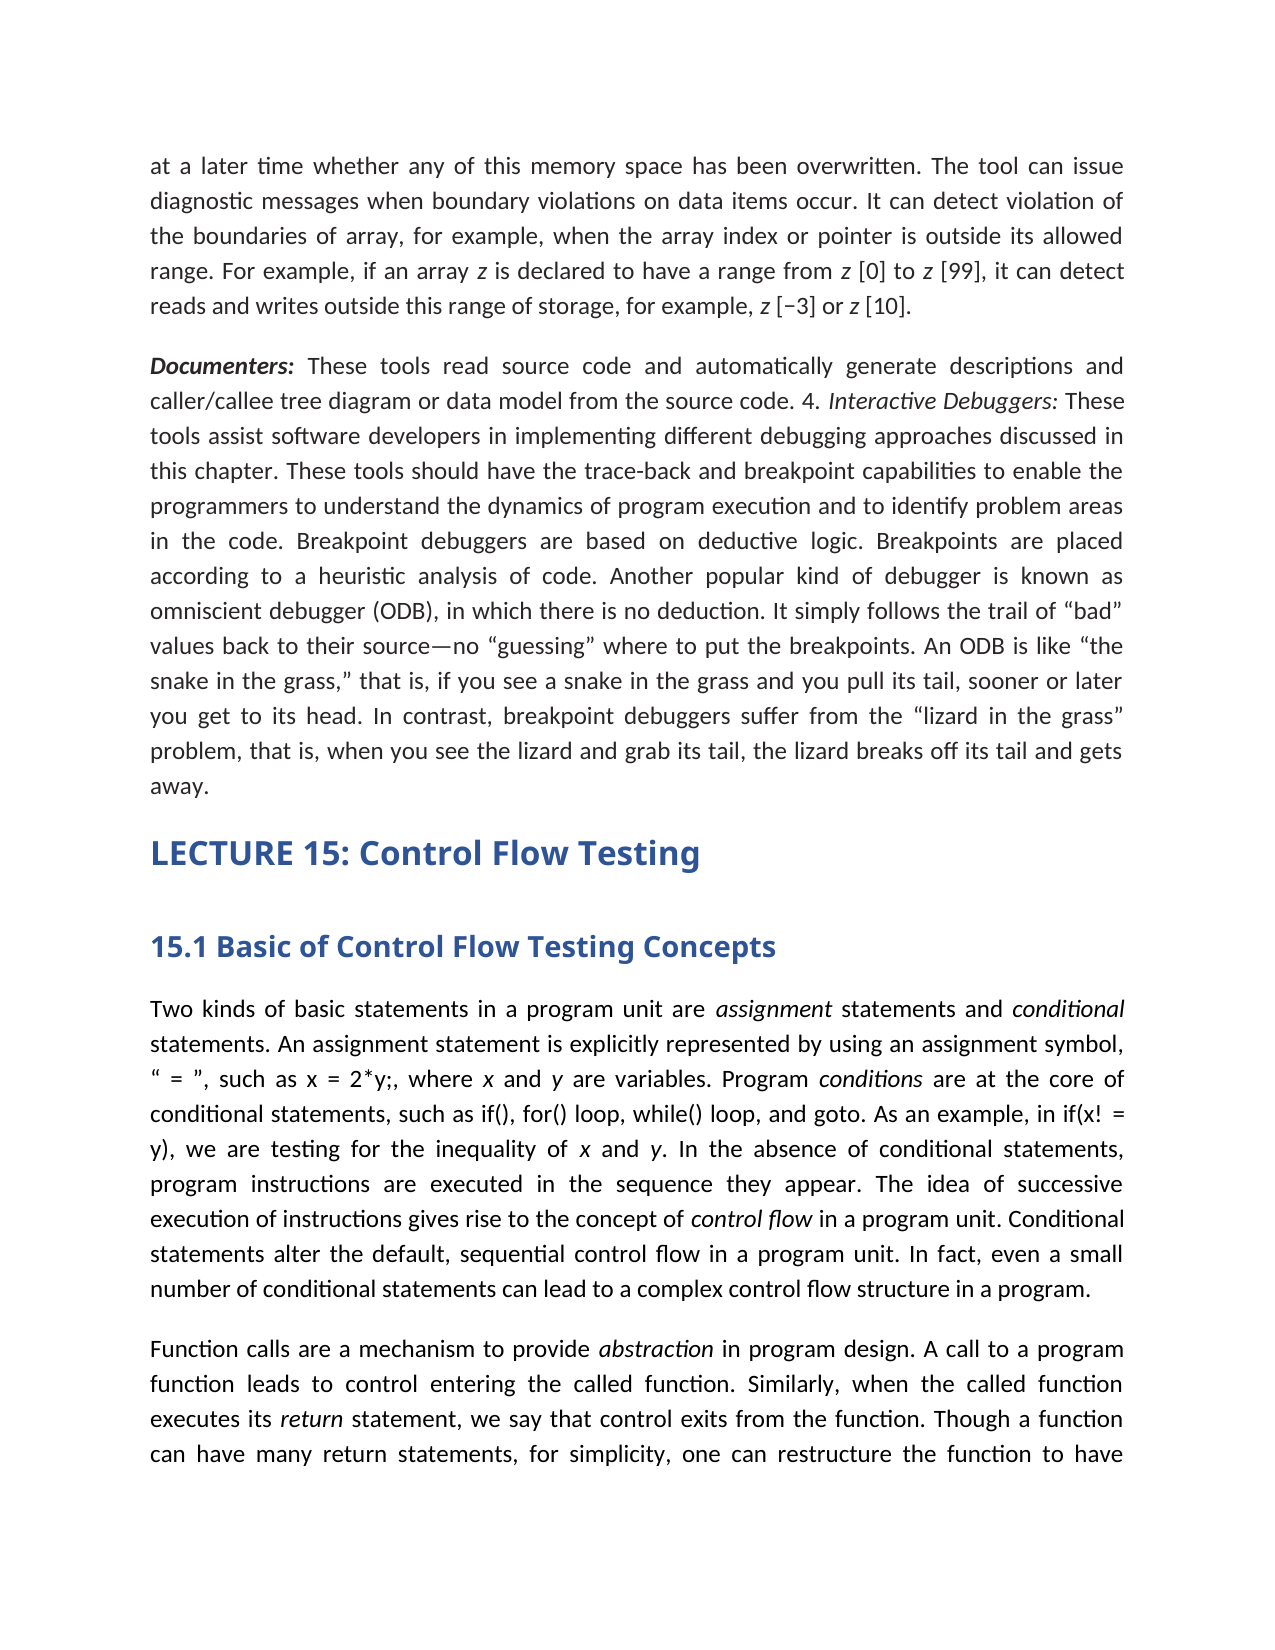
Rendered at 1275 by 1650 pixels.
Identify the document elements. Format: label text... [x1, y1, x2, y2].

subtitle LECTURE 15: Control Flow Testing [150, 830, 1125, 875]
text Two kinds of basic statements in a program unit are assignment statements and conditional statements. An assignment statement is explicitly represented by using an assignment symbol, “ = ”, such as x = 2*y;, where x and y are variables. Program conditions are at the core of conditional statements, such as if(), for() loop, while() loop, and goto. As an example, in if(x! = y), we are testing for the inequality of x and y. In the absence of conditional statements, program instructions are executed in the sequence they appear. The idea of successive execution of instructions gives rise to the concept of control flow in a program unit. Conditional statements alter the default, sequential control flow in a program unit. In fact, even a small number of conditional statements can lead to a complex control flow structure in a program. [150, 994, 1125, 1304]
text Documenters: These tools read source code and automatically generate descriptions and caller/callee tree diagram or data model from the source code. 4. Interactive Debuggers: These tools assist software developers in implementing different debugging approaches discussed in this chapter. These tools should have the trace-back and breakpoint capabilities to enable the programmers to understand the dynamics of program execution and to identify problem areas in the code. Breakpoint debuggers are based on deductive logic. Breakpoints are placed according to a heuristic analysis of code. Another popular kind of debugger is known as omniscient debugger (ODB), in which there is no deduction. It simply follows the trail of “bad” values back to their source—no “guessing” where to put the breakpoints. An ODB is like “the snake in the grass,” that is, if you see a snake in the grass and you pull its tail, sooner or later you get to its head. In contrast, breakpoint debuggers suffer from the “lizard in the grass” problem, that is, when you see the lizard and grab its tail, the lizard breaks off its tail and gets away. [150, 350, 1125, 801]
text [150, 1334, 1125, 1469]
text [150, 150, 1125, 321]
subtitle 15.1 Basic of Control Flow Testing Concepts [150, 926, 1125, 966]
